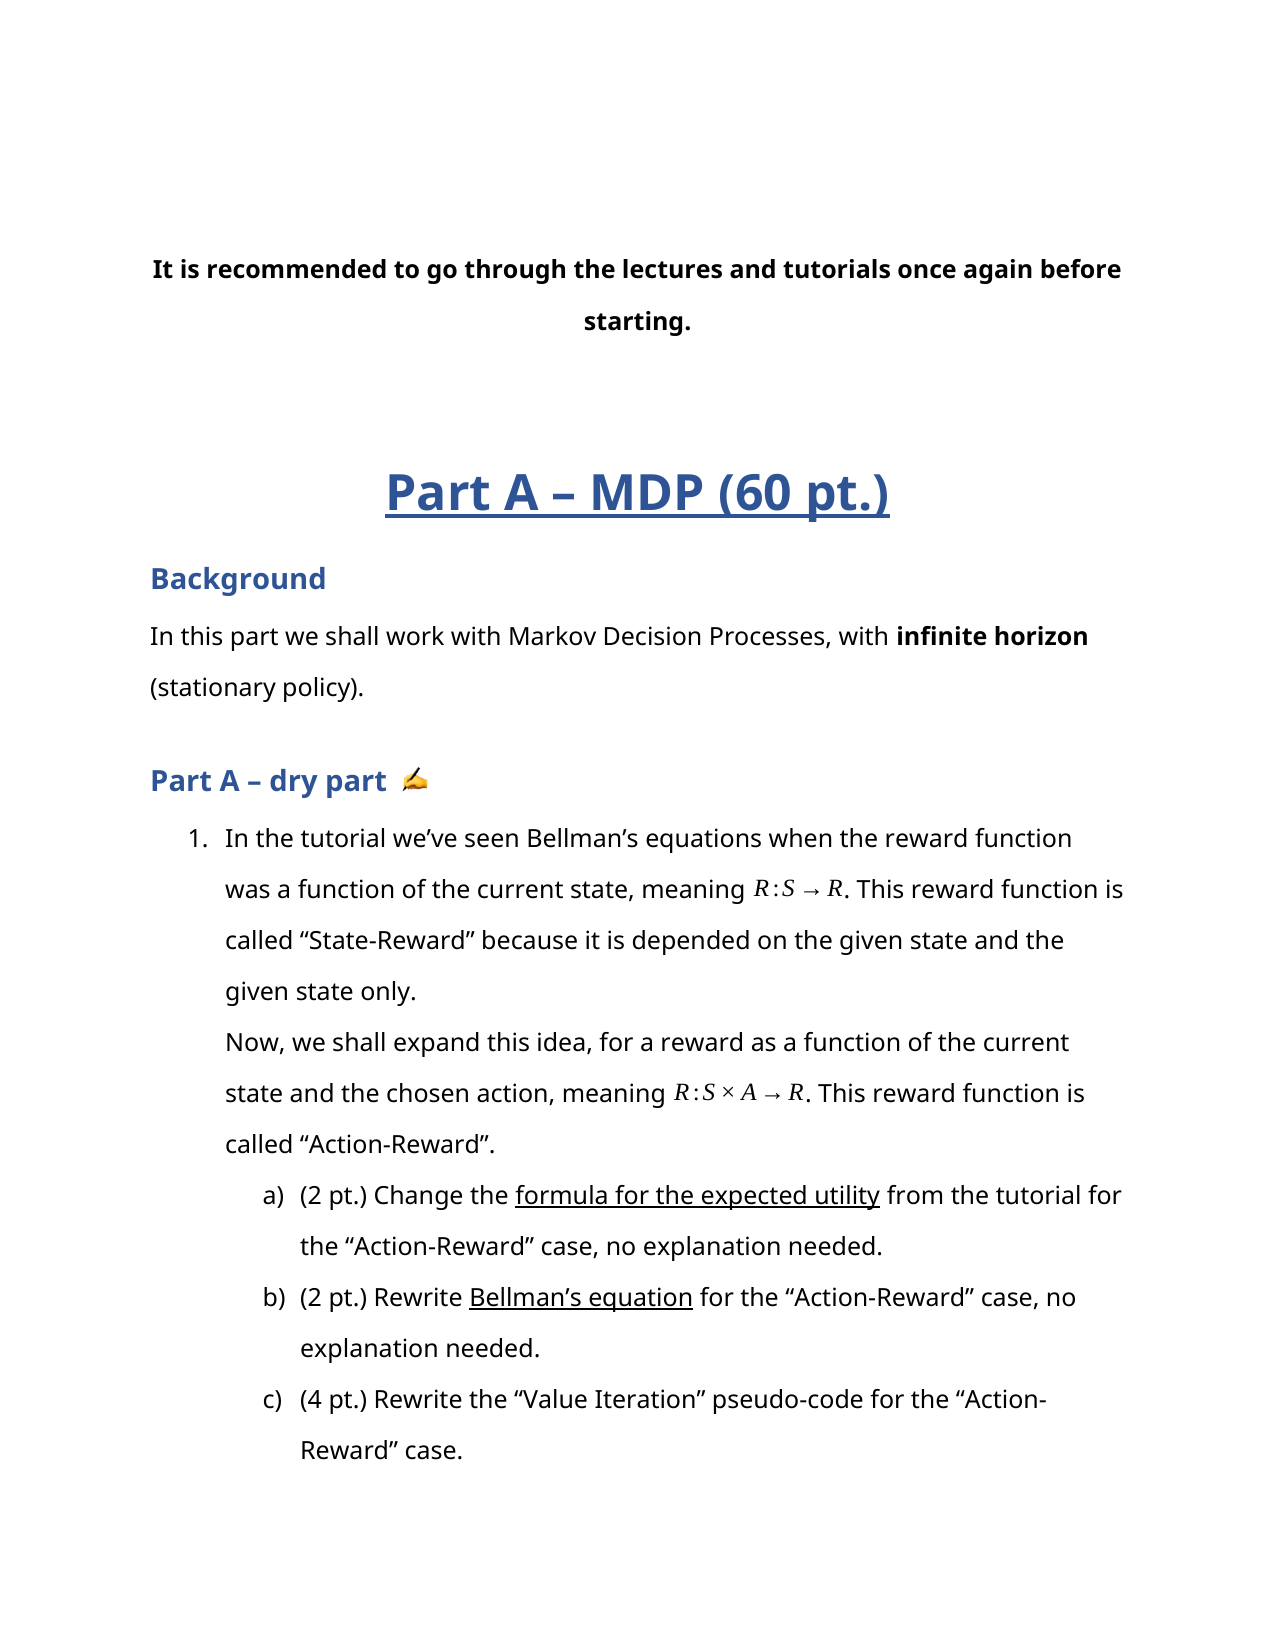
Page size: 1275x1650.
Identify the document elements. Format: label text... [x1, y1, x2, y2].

list (2 pt.) Rewrite Bellman’s equation for the “Action-Reward” case, no explanation needed. [262, 1279, 1125, 1365]
picture [402, 766, 428, 792]
list (4 pt.) Rewrite the “Value Iteration” pseudo-code for the “Action-Reward” case. [262, 1382, 1125, 1467]
text It is recommended to go through the lectures and tutorials once again before starting. [150, 252, 1125, 337]
list In the tutorial we’ve seen Bellman’s equations when the reward function was a function of the current state, meaning . This reward function is called “State-Reward” because it is depended on the given state and the given state only. Now, we shall expand this idea, for a reward as a function of the current state and the chosen action, meaning . This reward function is called “Action-Reward”. [187, 820, 1125, 1161]
list (2 pt.) Change the formula for the expected utility from the tutorial for the “Action-Reward” case, no explanation needed. [262, 1177, 1125, 1263]
text Background [150, 559, 1125, 598]
text Part A – MDP (60 pt.) [150, 456, 1125, 524]
text In this part we shall work with Markov Decision Processes, with infinite horizon (stationary policy). [150, 618, 1125, 746]
text Part A – dry part [150, 761, 1125, 800]
